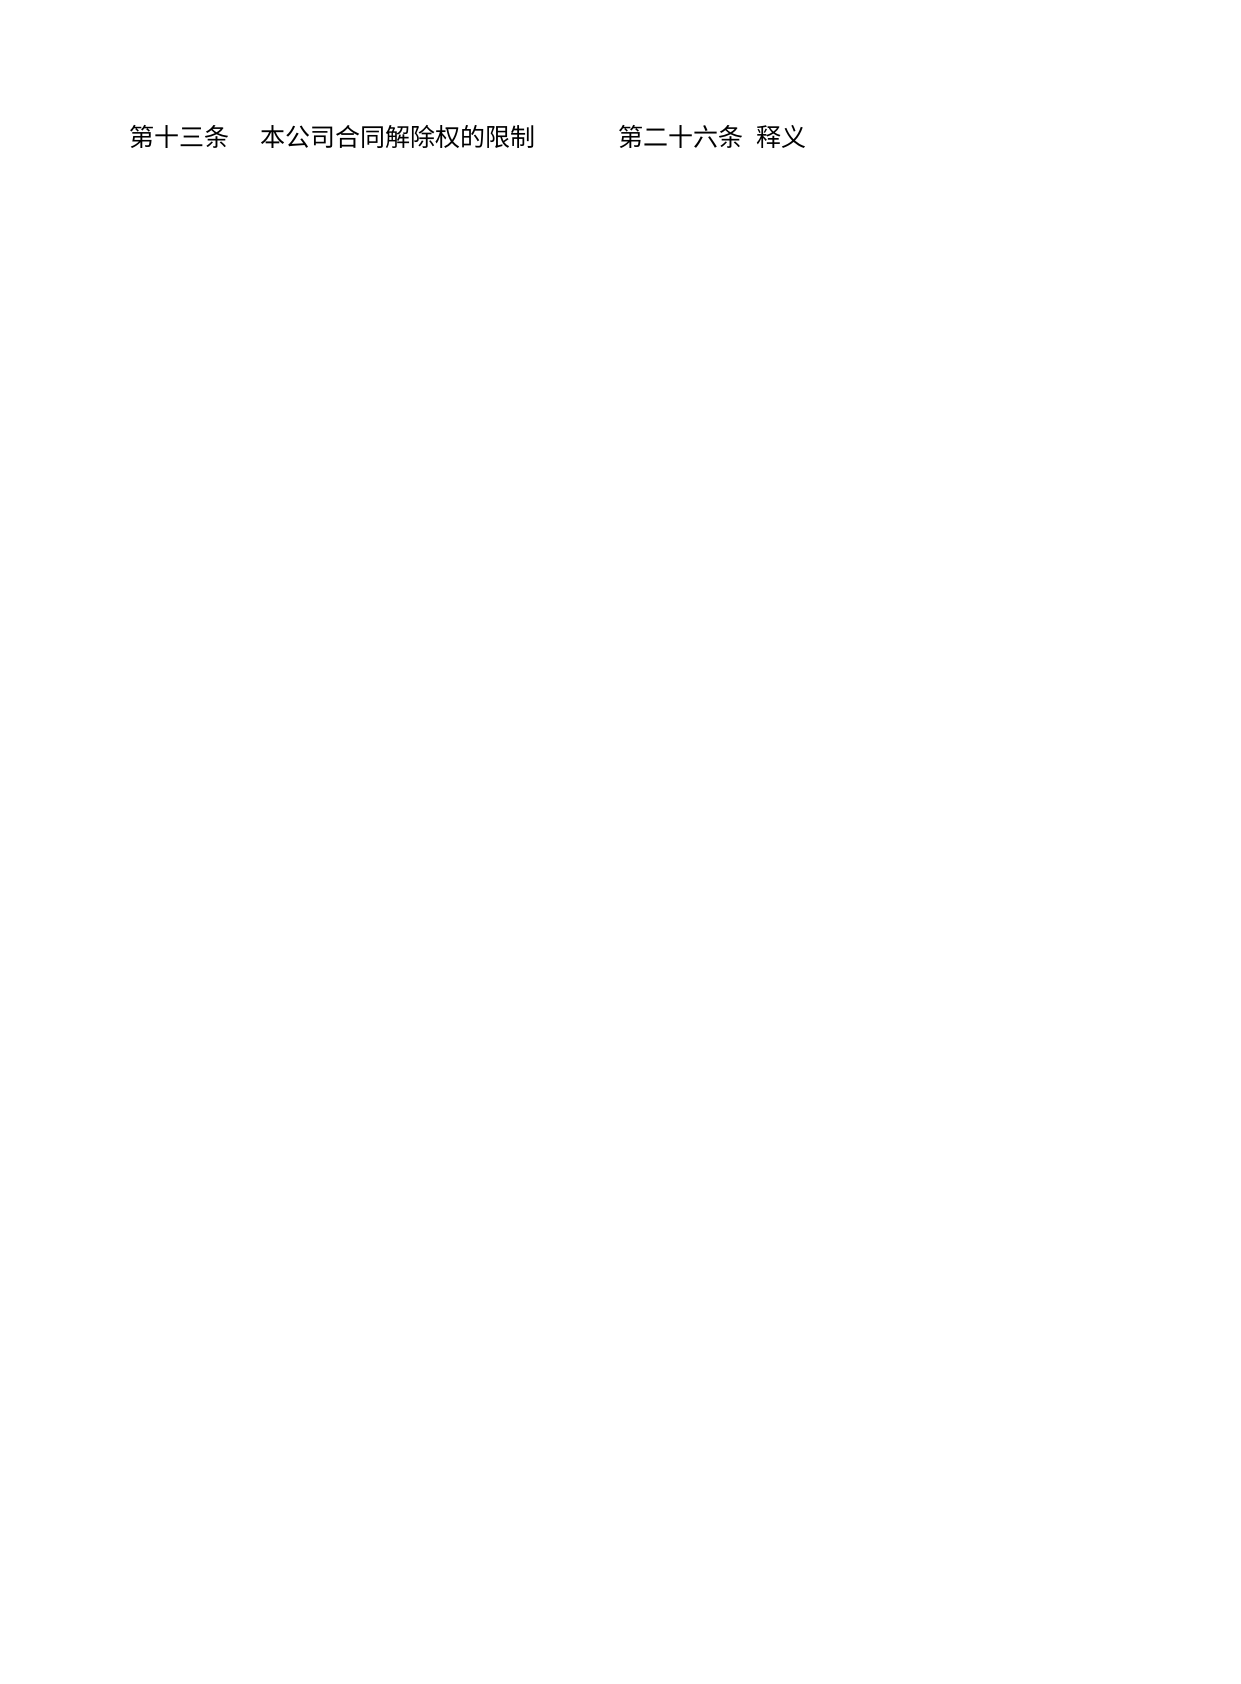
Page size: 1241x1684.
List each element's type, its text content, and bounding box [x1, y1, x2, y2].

table_cell 第二十六条 [602, 117, 747, 155]
table_cell 释义 [747, 117, 1087, 155]
table_cell 第十三条 [124, 117, 244, 155]
table_cell 本公司合同解除权的限制 [245, 117, 602, 155]
